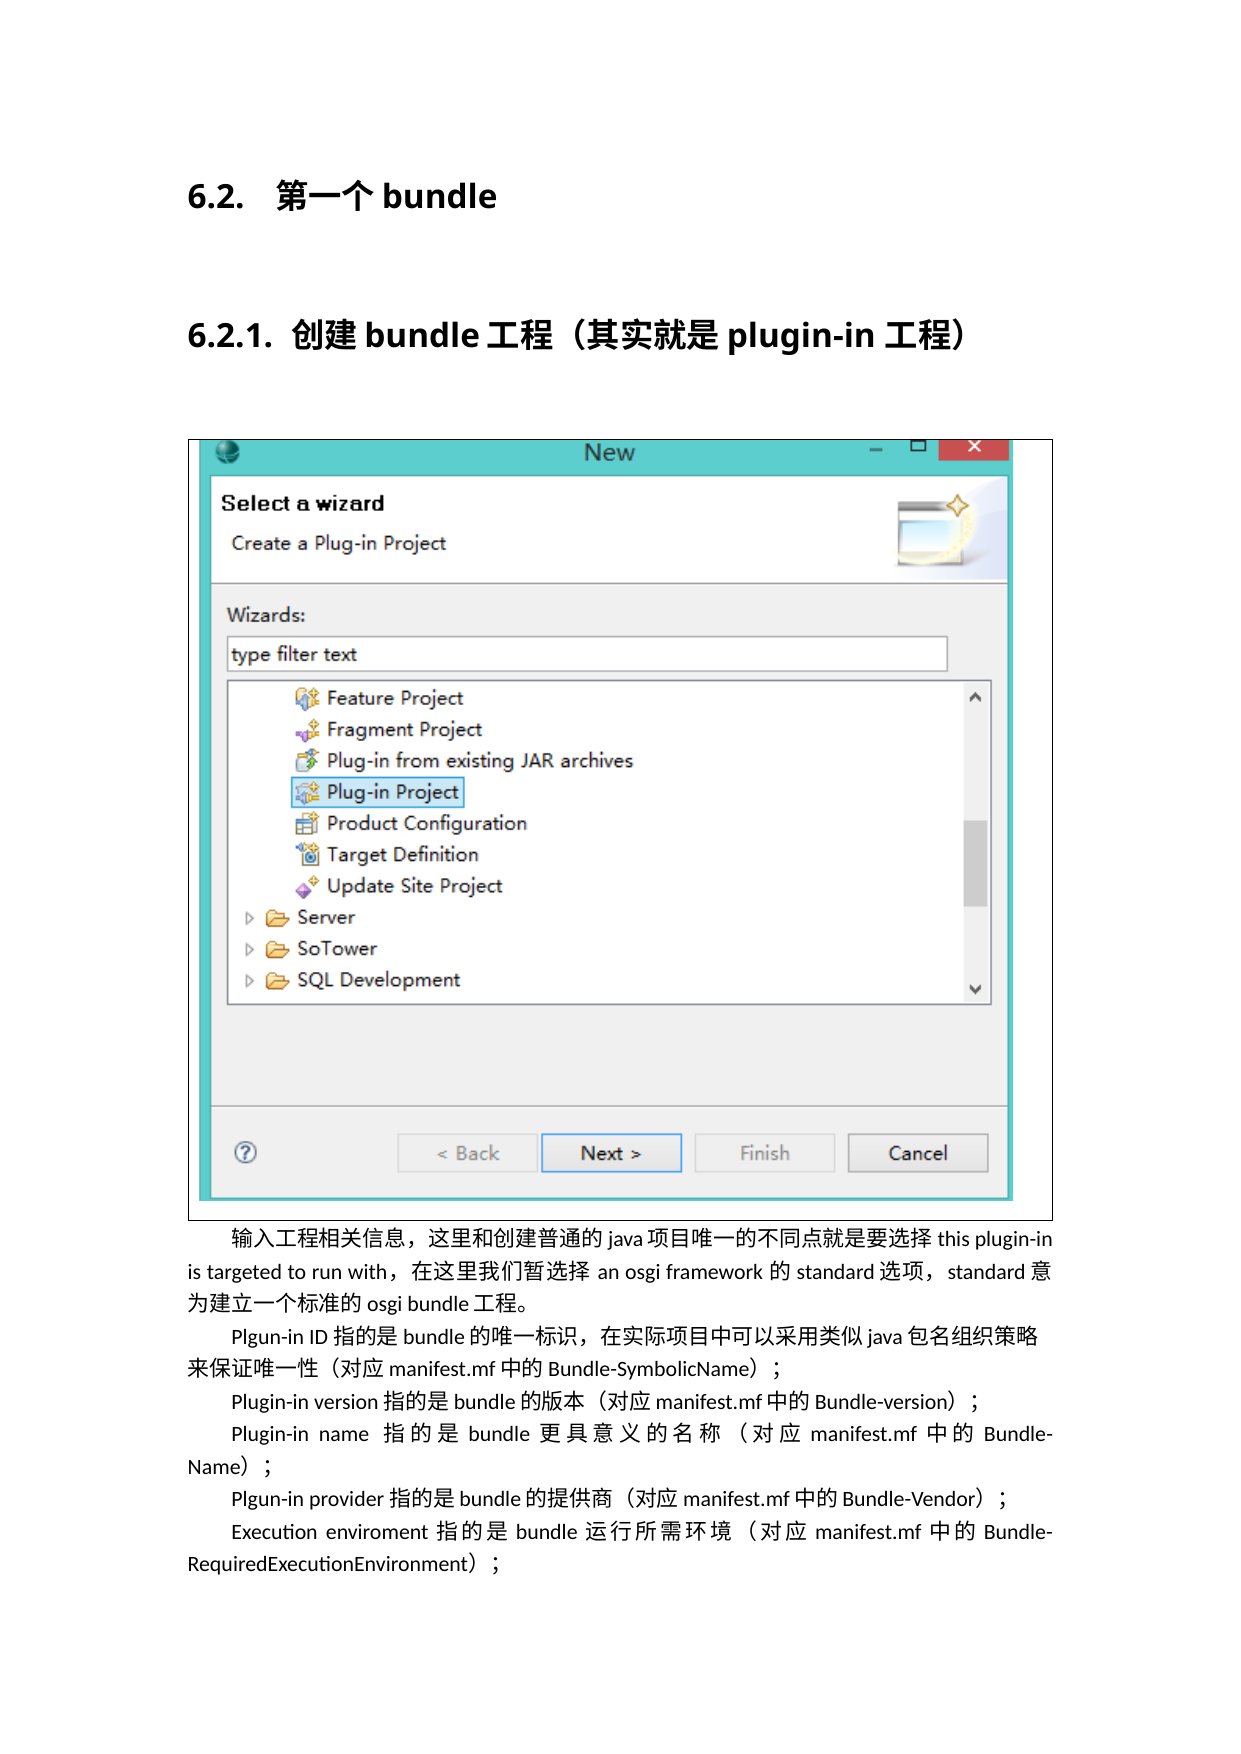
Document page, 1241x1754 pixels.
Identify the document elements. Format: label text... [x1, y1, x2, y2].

text Plgun-in ID 指的是bundle的唯一标识，在实际项目中可以采用类似java包名组织策略来保证唯一性（对应manifest.mf中的Bundle-SymbolicName）； [187, 1318, 1053, 1383]
picture [199, 440, 1014, 1201]
text 输入工程相关信息，这里和创建普通的java项目唯一的不同点就是要选择 this plugin-in is targeted to run with，在这里我们暂选择 an osgi framework 的standard选项，standard意为建立一个标准的osgi bundle工程。 [187, 1221, 1053, 1318]
subtitle 第一个bundle [187, 162, 1053, 227]
text Execution enviroment指的是bundle运行所需环境（对应manifest.mf中的Bundle-RequiredExecutionEnvironment）； [187, 1513, 1053, 1578]
text Plugin-in name 指的是bundle更具意义的名称（对应manifest.mf中的Bundle-Name）； [187, 1416, 1053, 1481]
text Plgun-in provider 指的是bundle的提供商（对应manifest.mf中的Bundle-Vendor）； [187, 1481, 1053, 1513]
text Plugin-in version 指的是bundle的版本（对应manifest.mf中的Bundle-version）； [187, 1383, 1009, 1416]
subtitle 创建bundle工程（其实就是plugin-in 工程） [187, 300, 1053, 365]
table_header [189, 440, 1052, 1220]
